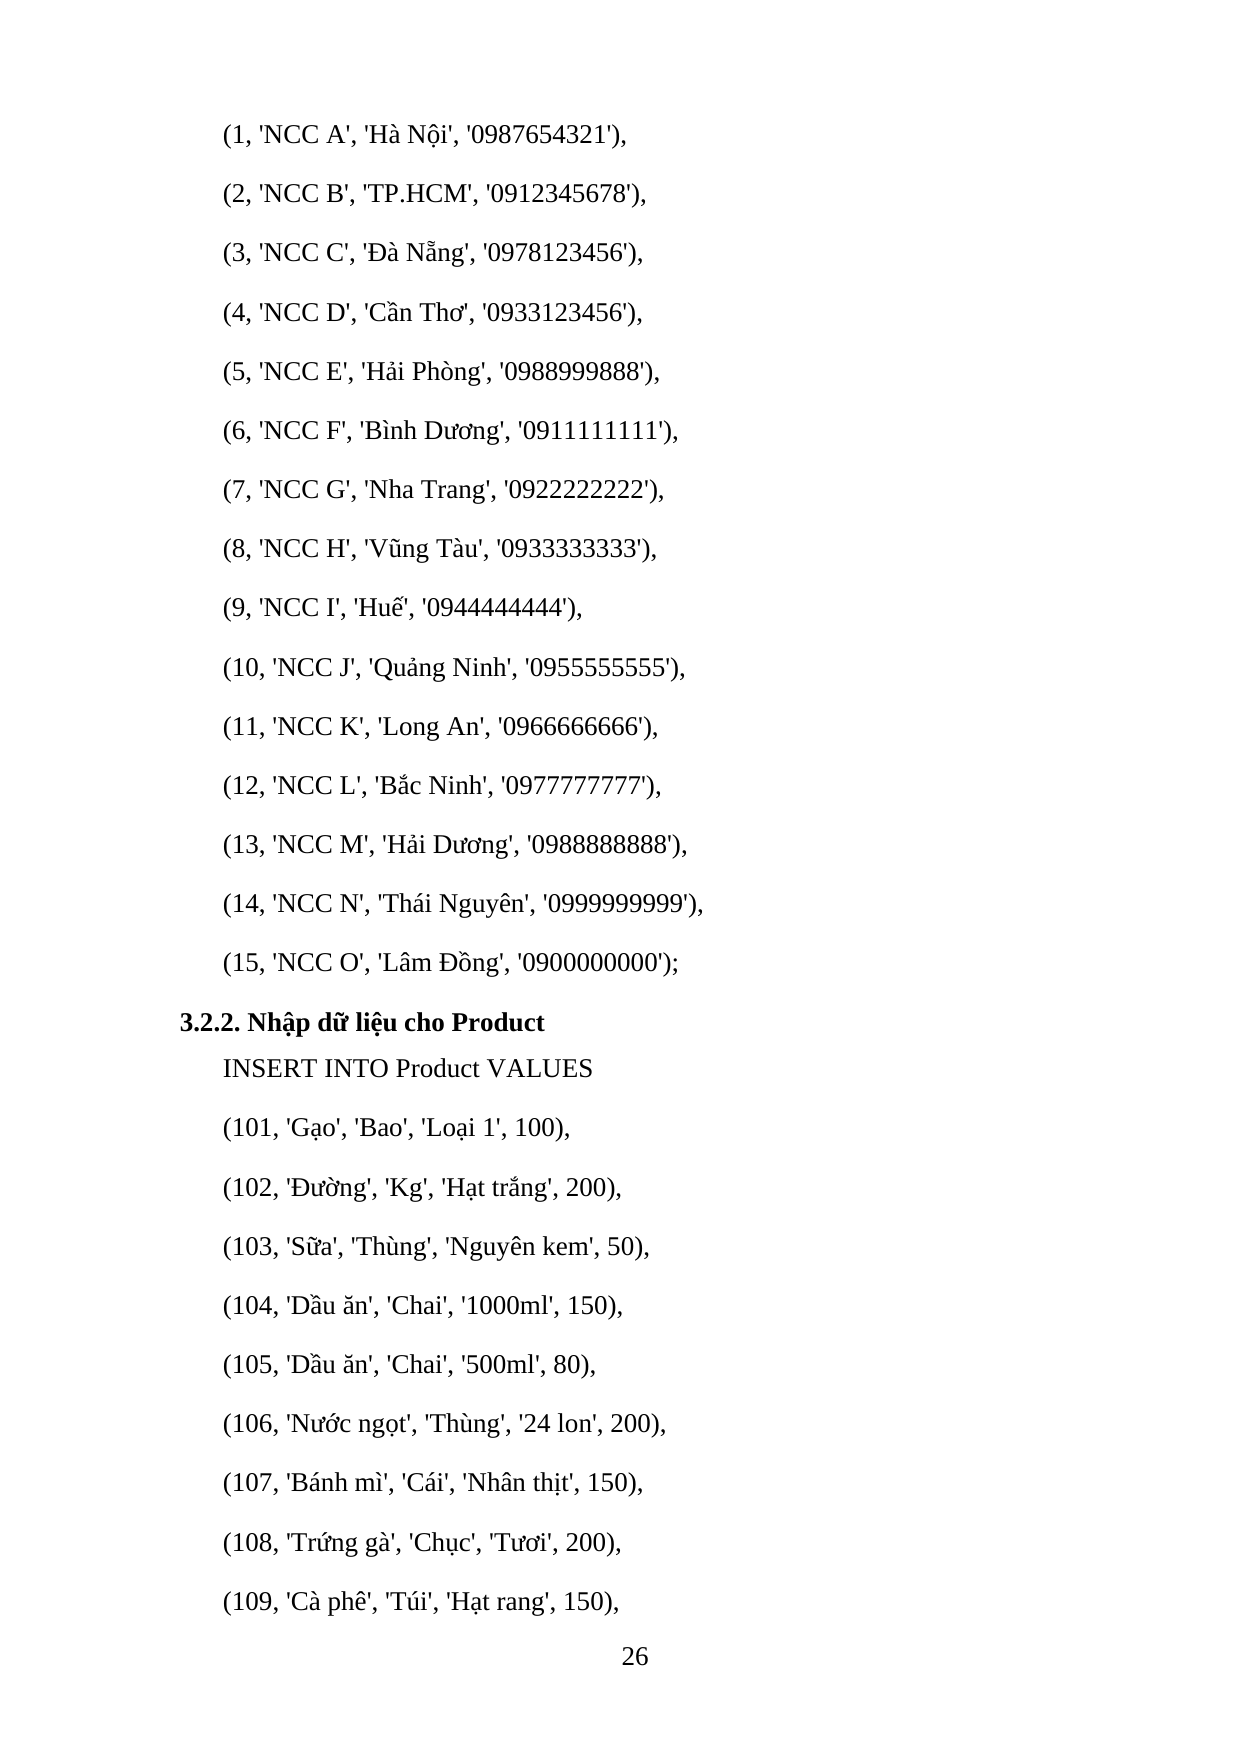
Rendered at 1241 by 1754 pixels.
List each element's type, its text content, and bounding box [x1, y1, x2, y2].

subtitle 3.2.2. Nhập dữ liệu cho Product [179, 1006, 1122, 1037]
text (108, 'Trứng gà', 'Chục', 'Tươi', 200), [223, 1526, 1122, 1557]
text (102, 'Đường', 'Kg', 'Hạt trắng', 200), [223, 1171, 1122, 1202]
text (3, 'NCC C', 'Đà Nẵng', '0978123456'), [223, 236, 1122, 268]
text (14, 'NCC N', 'Thái Nguyên', '0999999999'), [223, 887, 1122, 918]
text (2, 'NCC B', 'TP.HCM', '0912345678'), [223, 177, 1122, 208]
text (11, 'NCC K', 'Long An', '0966666666'), [223, 710, 1122, 741]
text (104, 'Dầu ăn', 'Chai', '1000ml', 150), [223, 1289, 1122, 1320]
text (7, 'NCC G', 'Nha Trang', '0922222222'), [223, 473, 1122, 504]
text (8, 'NCC H', 'Vũng Tàu', '0933333333'), [223, 532, 1122, 563]
text (6, 'NCC F', 'Bình Dương', '0911111111'), [223, 414, 1122, 445]
text (101, 'Gạo', 'Bao', 'Loại 1', 100), [223, 1111, 1122, 1143]
text (10, 'NCC J', 'Quảng Ninh', '0955555555'), [223, 651, 1122, 682]
text (12, 'NCC L', 'Bắc Ninh', '0977777777'), [223, 769, 1122, 800]
text (107, 'Bánh mì', 'Cái', 'Nhân thịt', 150), [223, 1466, 1122, 1498]
text (15, 'NCC O', 'Lâm Đồng', '0900000000'); [223, 946, 1122, 978]
text (103, 'Sữa', 'Thùng', 'Nguyên kem', 50), [223, 1230, 1122, 1261]
text (5, 'NCC E', 'Hải Phòng', '0988999888'), [223, 355, 1122, 386]
text INSERT INTO Product VALUES [223, 1052, 1122, 1083]
text (1, 'NCC A', 'Hà Nội', '0987654321'), [223, 118, 1122, 149]
text (13, 'NCC M', 'Hải Dương', '0988888888'), [223, 828, 1122, 859]
text (105, 'Dầu ăn', 'Chai', '500ml', 80), [223, 1348, 1122, 1379]
text (9, 'NCC I', 'Huế', '0944444444'), [223, 591, 1122, 623]
text (4, 'NCC D', 'Cần Thơ', '0933123456'), [223, 296, 1122, 327]
text (106, 'Nước ngọt', 'Thùng', '24 lon', 200), [223, 1407, 1122, 1438]
text (109, 'Cà phê', 'Túi', 'Hạt rang', 150), [223, 1585, 1122, 1616]
